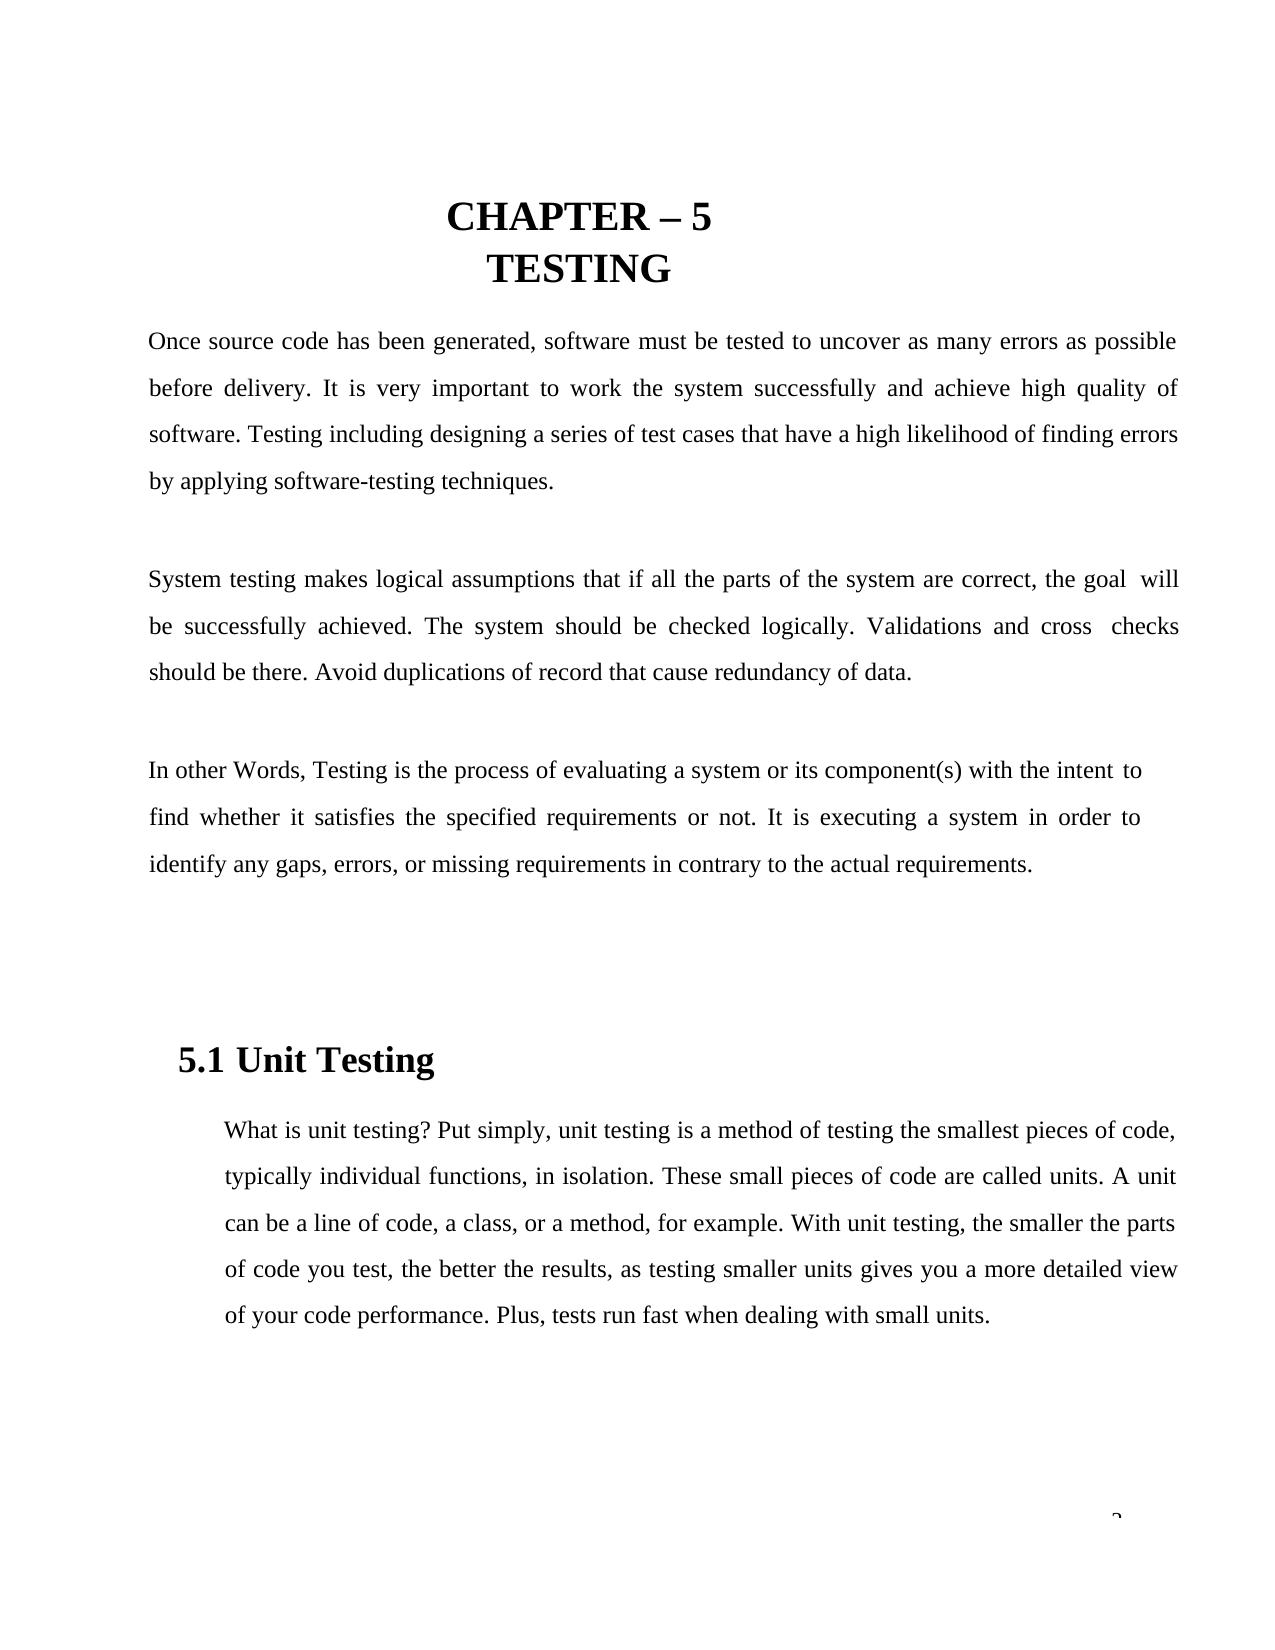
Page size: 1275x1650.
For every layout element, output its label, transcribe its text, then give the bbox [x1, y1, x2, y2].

subtitle CHAPTER – 5 TESTING [446, 191, 712, 291]
text System testing makes logical assumptions that if all the parts of the system are correct, the goal will be successfully achieved. The system should be checked logically. Validations and cross checks should be there. Avoid duplications of record that cause redundancy of data. [148, 564, 1179, 686]
subtitle Unit Testing [178, 1038, 1275, 1081]
text What is unit testing? Put simply, unit testing is a method of testing the smallest pieces of code, typically individual functions, in isolation. These small pieces of code are called units. A unit can be a line of code, a class, or a method, for example. With unit testing, the smaller the parts of code you test, the better the results, as testing smaller units gives you a more detailed view of your code performance. Plus, tests run fast when dealing with small units. [223, 1115, 1178, 1329]
text Once source code has been generated, software must be tested to uncover as many errors as possible before delivery. It is very important to work the system successfully and achieve high quality of software. Testing including designing a series of test cases that have a high likelihood of finding errors by applying software-testing techniques. [148, 326, 1179, 495]
text In other Words, Testing is the process of evaluating a system or its component(s) with the intent to find whether it satisfies the specified requirements or not. It is executing a system in order to identify any gaps, errors, or missing requirements in contrary to the actual requirements. [148, 755, 1142, 878]
